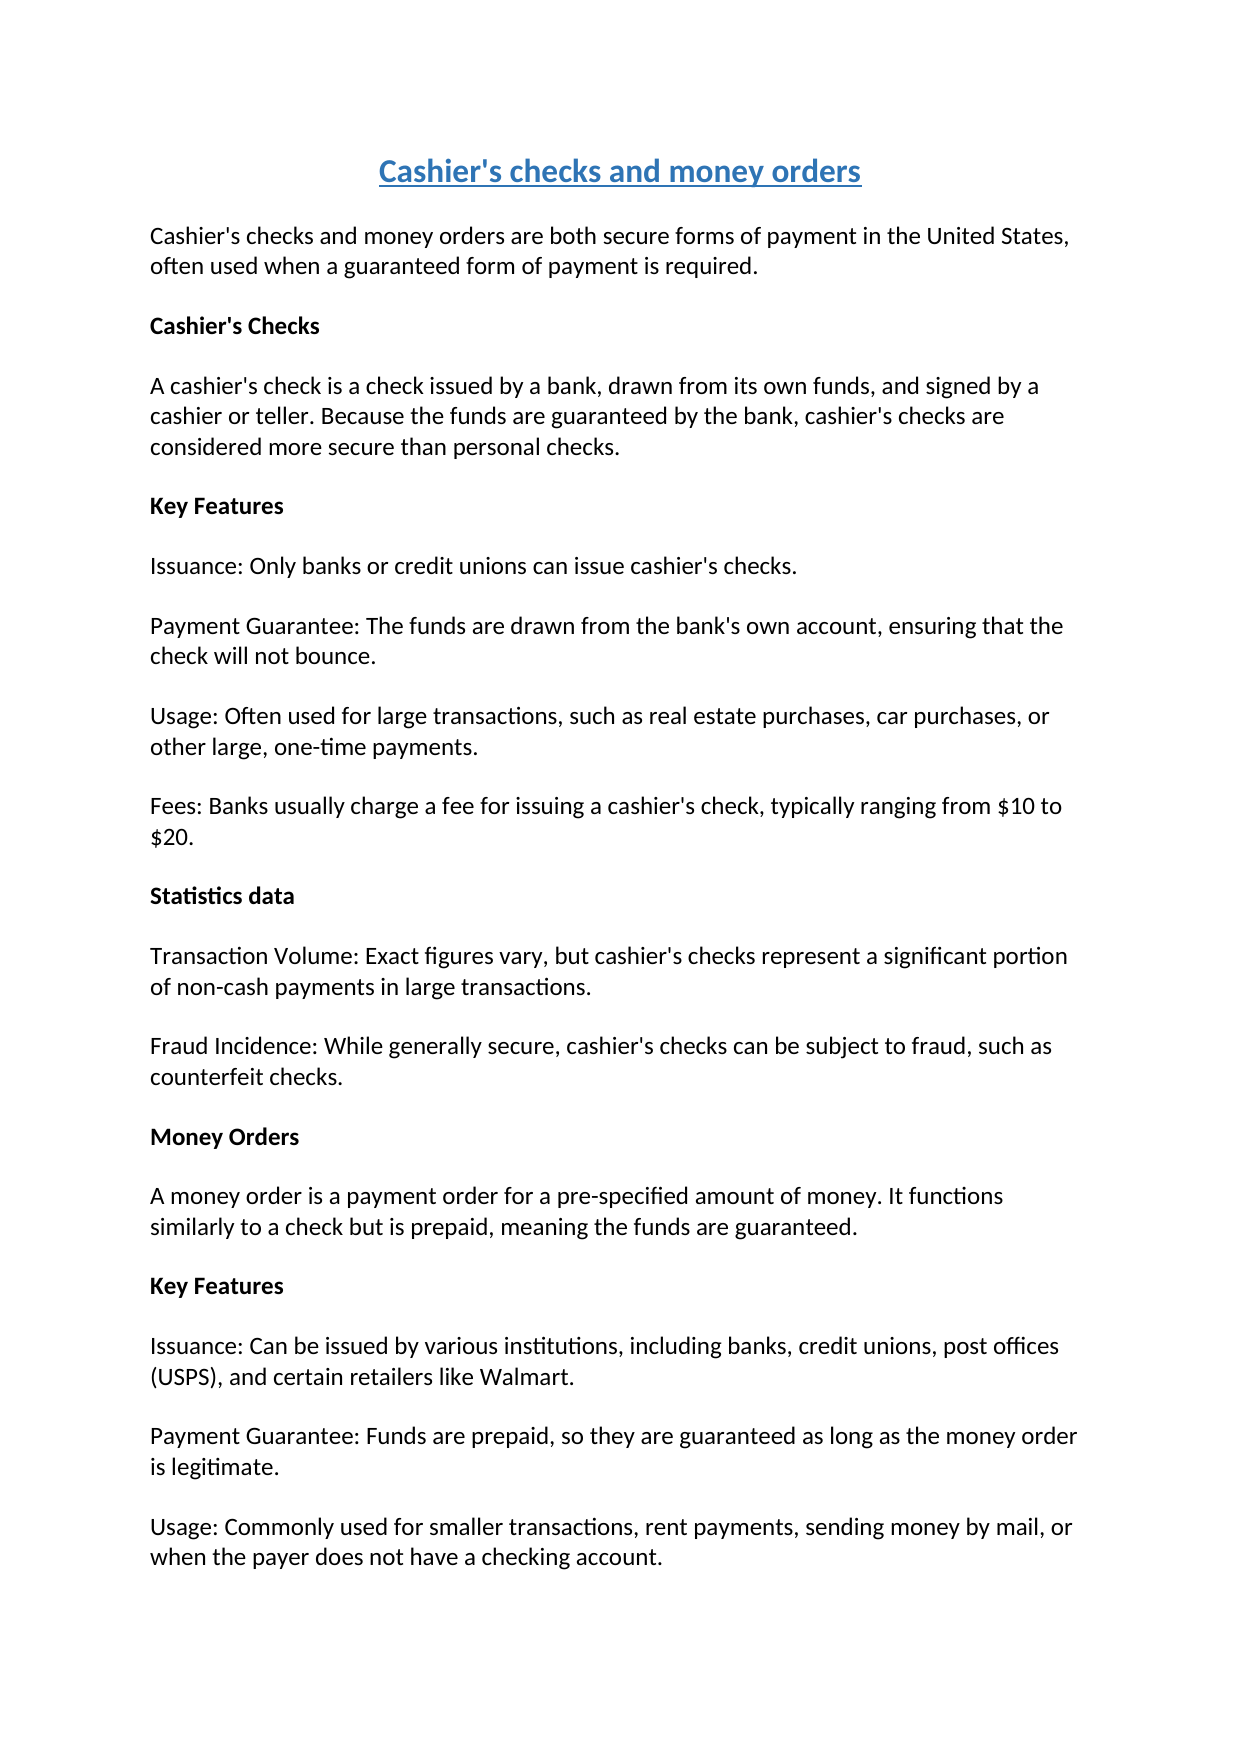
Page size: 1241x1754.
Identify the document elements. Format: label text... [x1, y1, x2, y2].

text Statistics data [150, 881, 1090, 911]
text Usage: Commonly used for smaller transactions, rent payments, sending money by mail, or when the payer does not have a checking account. [150, 1511, 1090, 1572]
text Issuance: Only banks or credit unions can issue cashier's checks. [150, 550, 1090, 581]
text Transaction Volume: Exact figures vary, but cashier's checks represent a significant portion of non-cash payments in large transactions. [150, 940, 1090, 1001]
text Cashier's checks and money orders [150, 150, 1090, 191]
text Payment Guarantee: The funds are drawn from the bank's own account, ensuring that the check will not bounce. [150, 610, 1090, 671]
text Usage: Often used for large transactions, such as real estate purchases, car purchases, or other large, one-time payments. [150, 700, 1090, 761]
text Payment Guarantee: Funds are prepaid, so they are guaranteed as long as the money order is legitimate. [150, 1420, 1090, 1481]
text Cashier's checks and money orders are both secure forms of payment in the United States, often used when a guaranteed form of payment is required. [150, 220, 1090, 281]
text Fees: Banks usually charge a fee for issuing a cashier's check, typically ranging from $10 to $20. [150, 790, 1090, 851]
text Issuance: Can be issued by various institutions, including banks, credit unions, post offices (USPS), and certain retailers like Walmart. [150, 1330, 1090, 1391]
text Money Orders [150, 1121, 1090, 1151]
text Fraud Incidence: While generally secure, cashier's checks can be subject to fraud, such as counterfeit checks. [150, 1030, 1090, 1091]
text Cashier's Checks [150, 310, 1090, 341]
text A money order is a payment order for a pre-specified amount of money. It functions similarly to a check but is prepaid, meaning the funds are guaranteed. [150, 1180, 1090, 1241]
text Key Features [150, 1271, 1090, 1301]
text A cashier's check is a check issued by a bank, drawn from its own funds, and signed by a cashier or teller. Because the funds are guaranteed by the bank, cashier's checks are considered more secure than personal checks. [150, 370, 1090, 461]
text Key Features [150, 491, 1090, 521]
